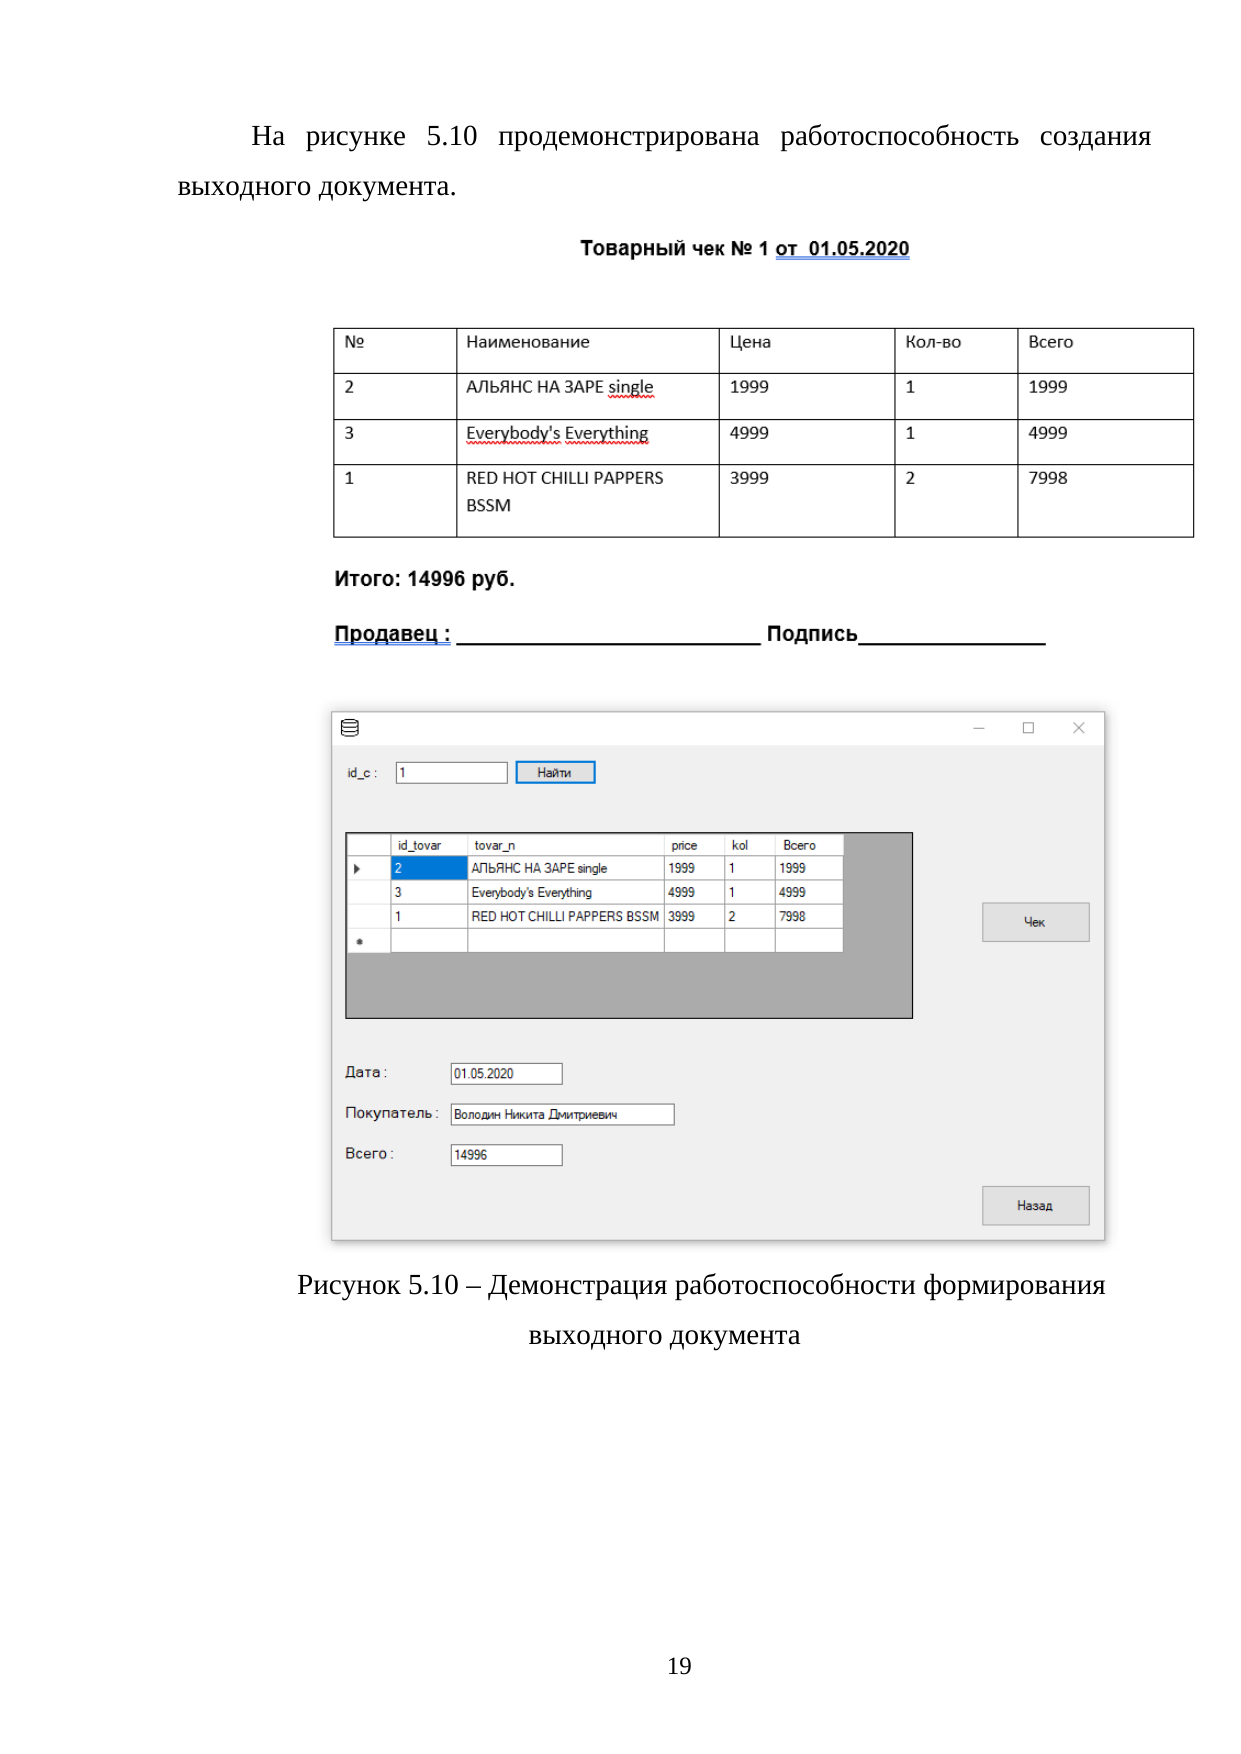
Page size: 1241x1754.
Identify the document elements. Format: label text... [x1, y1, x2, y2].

text Рисунок 5.10 – Демонстрация работоспособности формирования выходного документа [177, 1267, 1152, 1351]
picture [251, 218, 1214, 1253]
text На рисунке 5.10 продемонстрирована работоспособность создания выходного документа. [177, 118, 1152, 202]
